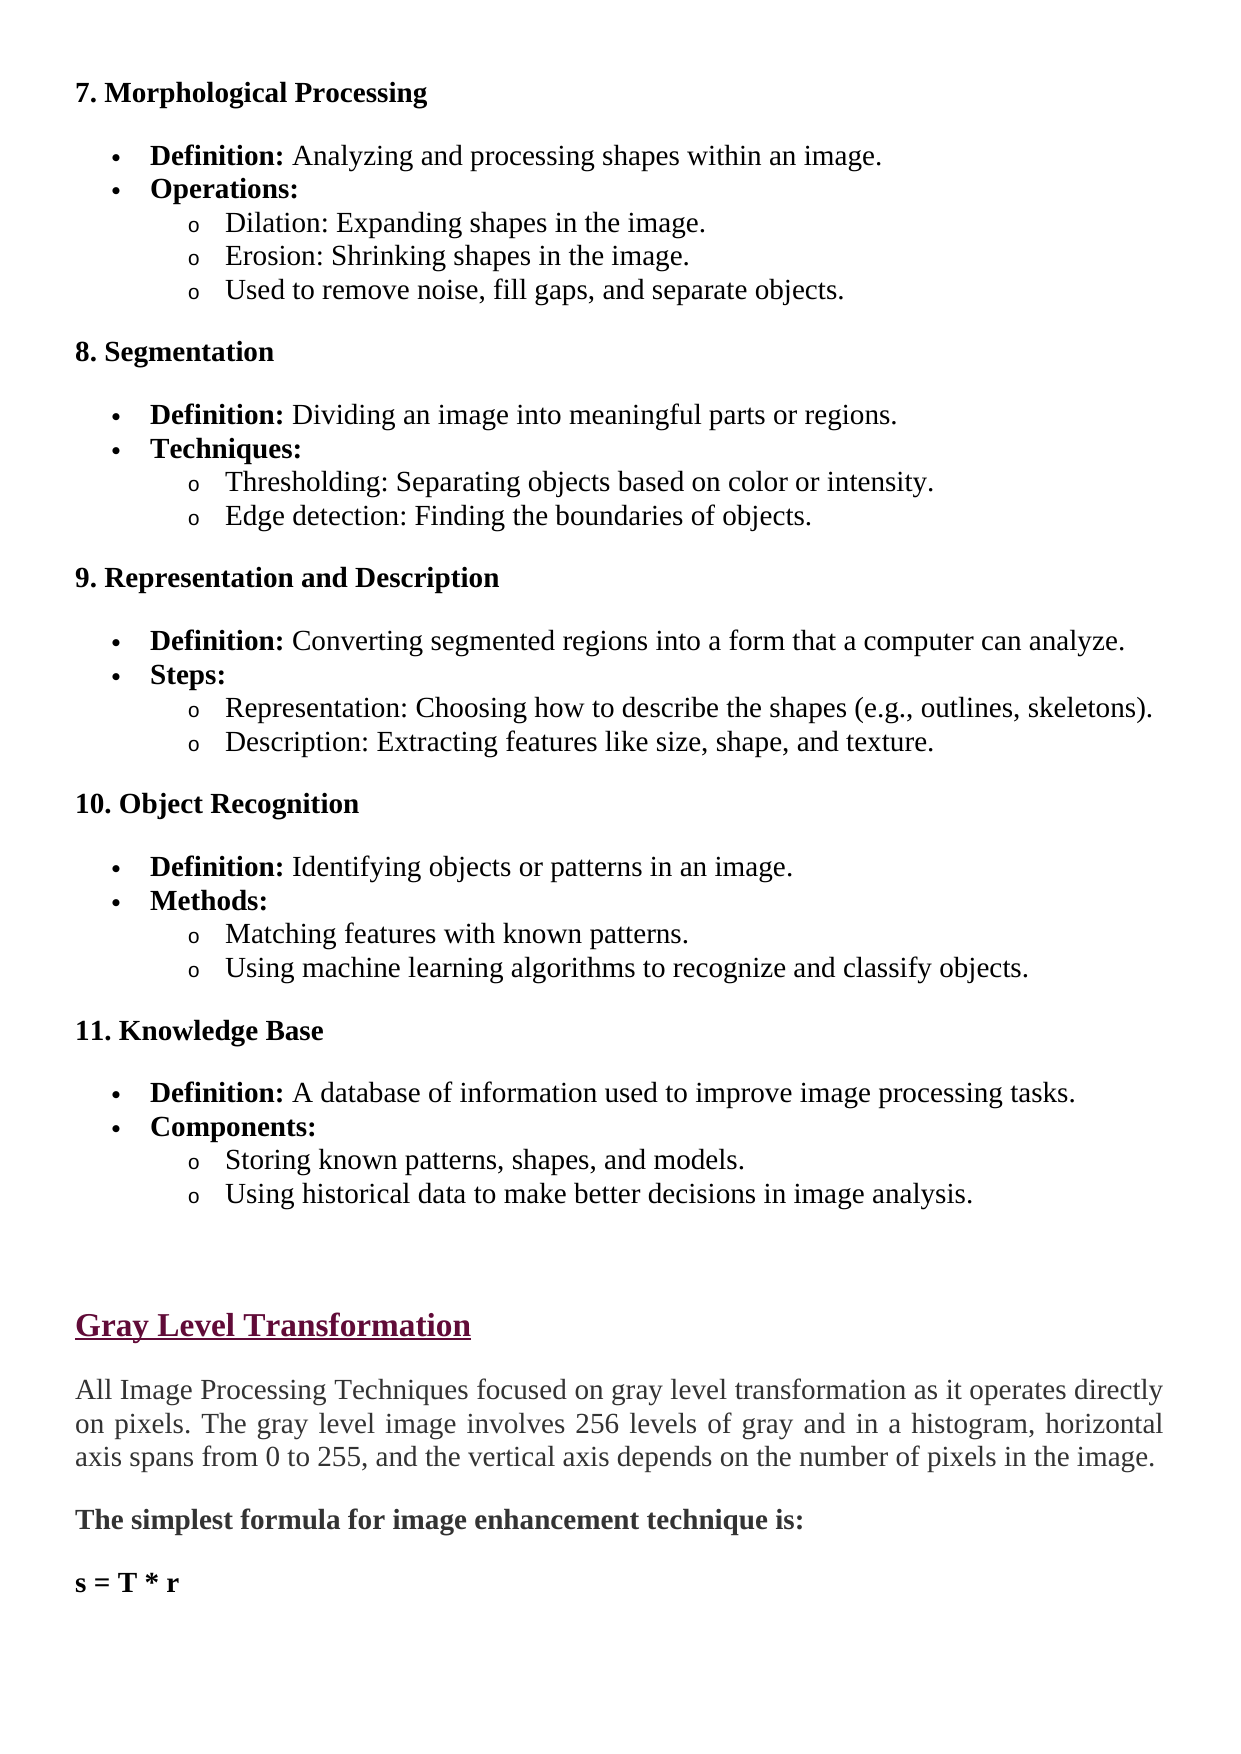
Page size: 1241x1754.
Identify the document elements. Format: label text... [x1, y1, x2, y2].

list Components: [112, 1109, 1165, 1142]
list Definition: Identifying objects or patterns in an image. [112, 849, 1165, 883]
text s = T * r [75, 1565, 1165, 1598]
text All Image Processing Techniques focused on gray level transformation as it operates directly on pixels. The gray level image involves 256 levels of gray and in a histogram, horizontal axis spans from 0 to 255, and the vertical axis depends on the number of pixels in the image. [75, 1372, 1165, 1473]
text 7. Morphological Processing [75, 75, 1165, 108]
list Matching features with known patterns. [187, 916, 1165, 950]
list Definition: Dividing an image into meaningful parts or regions. [112, 397, 1165, 431]
text 10. Object Recognition [75, 787, 1165, 820]
list Erosion: Shrinking shapes in the image. [187, 238, 1165, 272]
text 8. Segmentation [75, 334, 1165, 368]
text 9. Representation and Description [75, 561, 1165, 594]
list Operations: [112, 171, 1165, 205]
list Using historical data to make better decisions in image analysis. [187, 1176, 1165, 1209]
list Using machine learning algorithms to recognize and classify objects. [187, 950, 1165, 983]
list Description: Extracting features like size, shape, and texture. [187, 724, 1165, 757]
list Definition: Converting segmented regions into a form that a computer can analyze. [112, 623, 1165, 657]
list Thresholding: Separating objects based on color or intensity. [187, 464, 1165, 498]
list Steps: [112, 657, 1165, 690]
list Definition: Analyzing and processing shapes within an image. [112, 138, 1165, 171]
text The simplest formula for image enhancement technique is: [75, 1502, 1165, 1536]
list Dilation: Expanding shapes in the image. [187, 205, 1165, 238]
list Methods: [112, 883, 1165, 916]
list Storing known patterns, shapes, and models. [187, 1142, 1165, 1176]
subtitle Gray Level Transformation [75, 1305, 1165, 1343]
list Used to remove noise, fill gaps, and separate objects. [187, 272, 1165, 305]
text 11. Knowledge Base [75, 1013, 1165, 1046]
list Definition: A database of information used to improve image processing tasks. [112, 1075, 1165, 1109]
list Representation: Choosing how to describe the shapes (e.g., outlines, skeletons). [187, 690, 1165, 724]
list Techniques: [112, 431, 1165, 464]
list Edge detection: Finding the boundaries of objects. [187, 498, 1165, 531]
